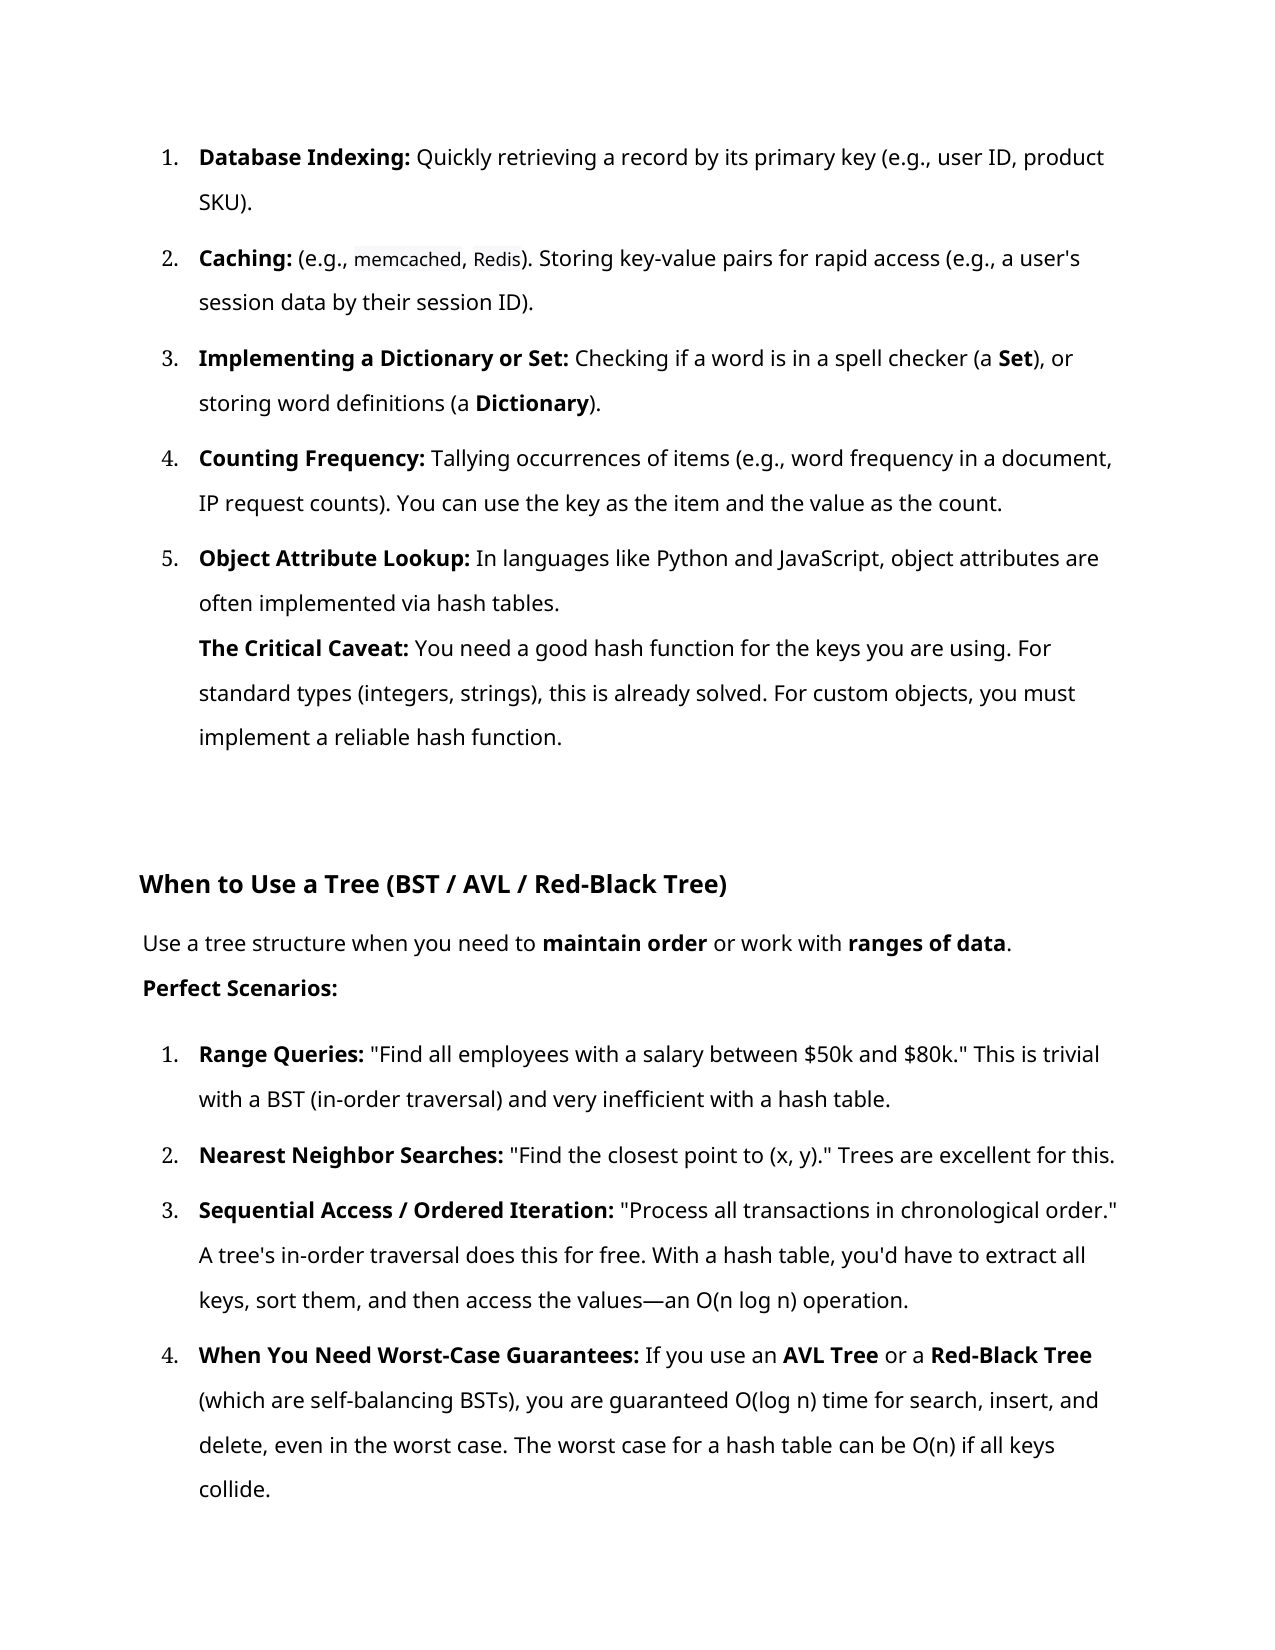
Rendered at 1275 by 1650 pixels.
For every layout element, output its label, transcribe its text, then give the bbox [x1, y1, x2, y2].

list Implementing a Dictionary or Set: Checking if a word is in a spell checker (a Set), or storing word definitions (a Dictionary). [161, 343, 1133, 417]
list Object Attribute Lookup: In languages like Python and JavaScript, object attributes are often implemented via hash tables. The Critical Caveat: You need a good hash function for the keys you are using. For standard types (integers, strings), this is already solved. For custom objects, you must implement a reliable hash function. [161, 543, 1133, 752]
list Caching: (e.g., memcached, Redis). Storing key-value pairs for rapid access (e.g., a user's session data by their session ID). [161, 242, 1133, 317]
list Range Queries: "Find all employees with a salary between $50k and $80k." This is trivial with a BST (in-order traversal) and very inefficient with a hash table. [161, 1039, 1133, 1114]
text Use a tree structure when you need to maintain order or work with ranges of data. Perfect Scenarios: [142, 928, 1133, 1003]
list Sequential Access / Ordered Iteration: "Process all transactions in chronological order." A tree's in-order traversal does this for free. With a hash table, you'd have to extract all keys, sort them, and then access the values—an O(n log n) operation. [161, 1195, 1133, 1314]
list When You Need Worst-Case Guarantees: If you use an AVL Tree or a Red-Black Tree (which are self-balancing BSTs), you are guaranteed O(log n) time for search, insert, and delete, even in the worst case. The worst case for a hash table can be O(n) if all keys collide. [161, 1340, 1133, 1504]
list Database Indexing: Quickly retrieving a record by its primary key (e.g., user ID, product SKU). [161, 142, 1133, 217]
list Nearest Neighbor Searches: "Find the closest point to (x, y)." Trees are excellent for this. [161, 1140, 1133, 1169]
list Counting Frequency: Tallying occurrences of items (e.g., word frequency in a document, IP request counts). You can use the key as the item and the value as the count. [161, 443, 1133, 518]
text When to Use a Tree (BST / AVL / Red-Black Tree) [139, 866, 1133, 900]
